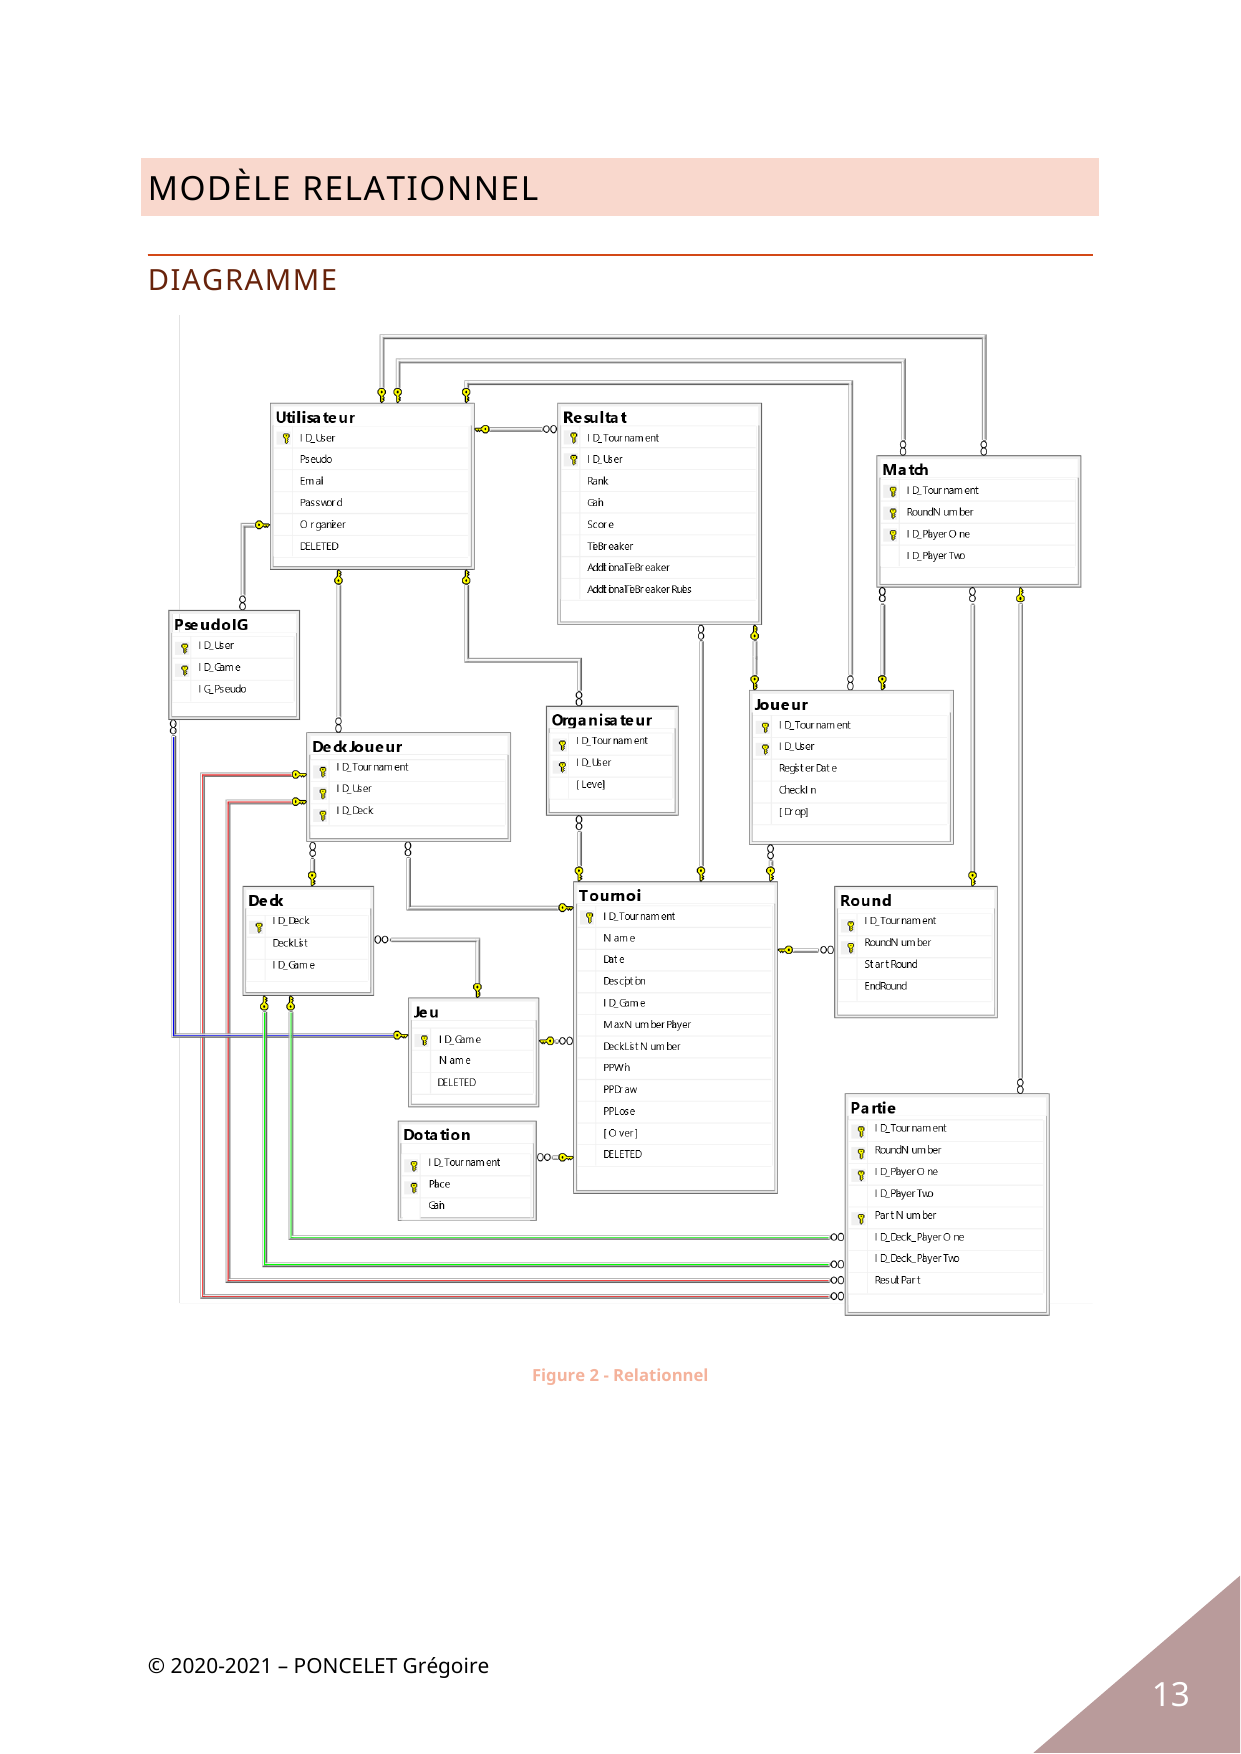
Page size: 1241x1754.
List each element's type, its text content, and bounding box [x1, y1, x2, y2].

picture [147, 315, 1093, 1339]
subtitle Modèle relationnel [148, 164, 1093, 210]
subtitle Diagramme [148, 256, 1093, 299]
